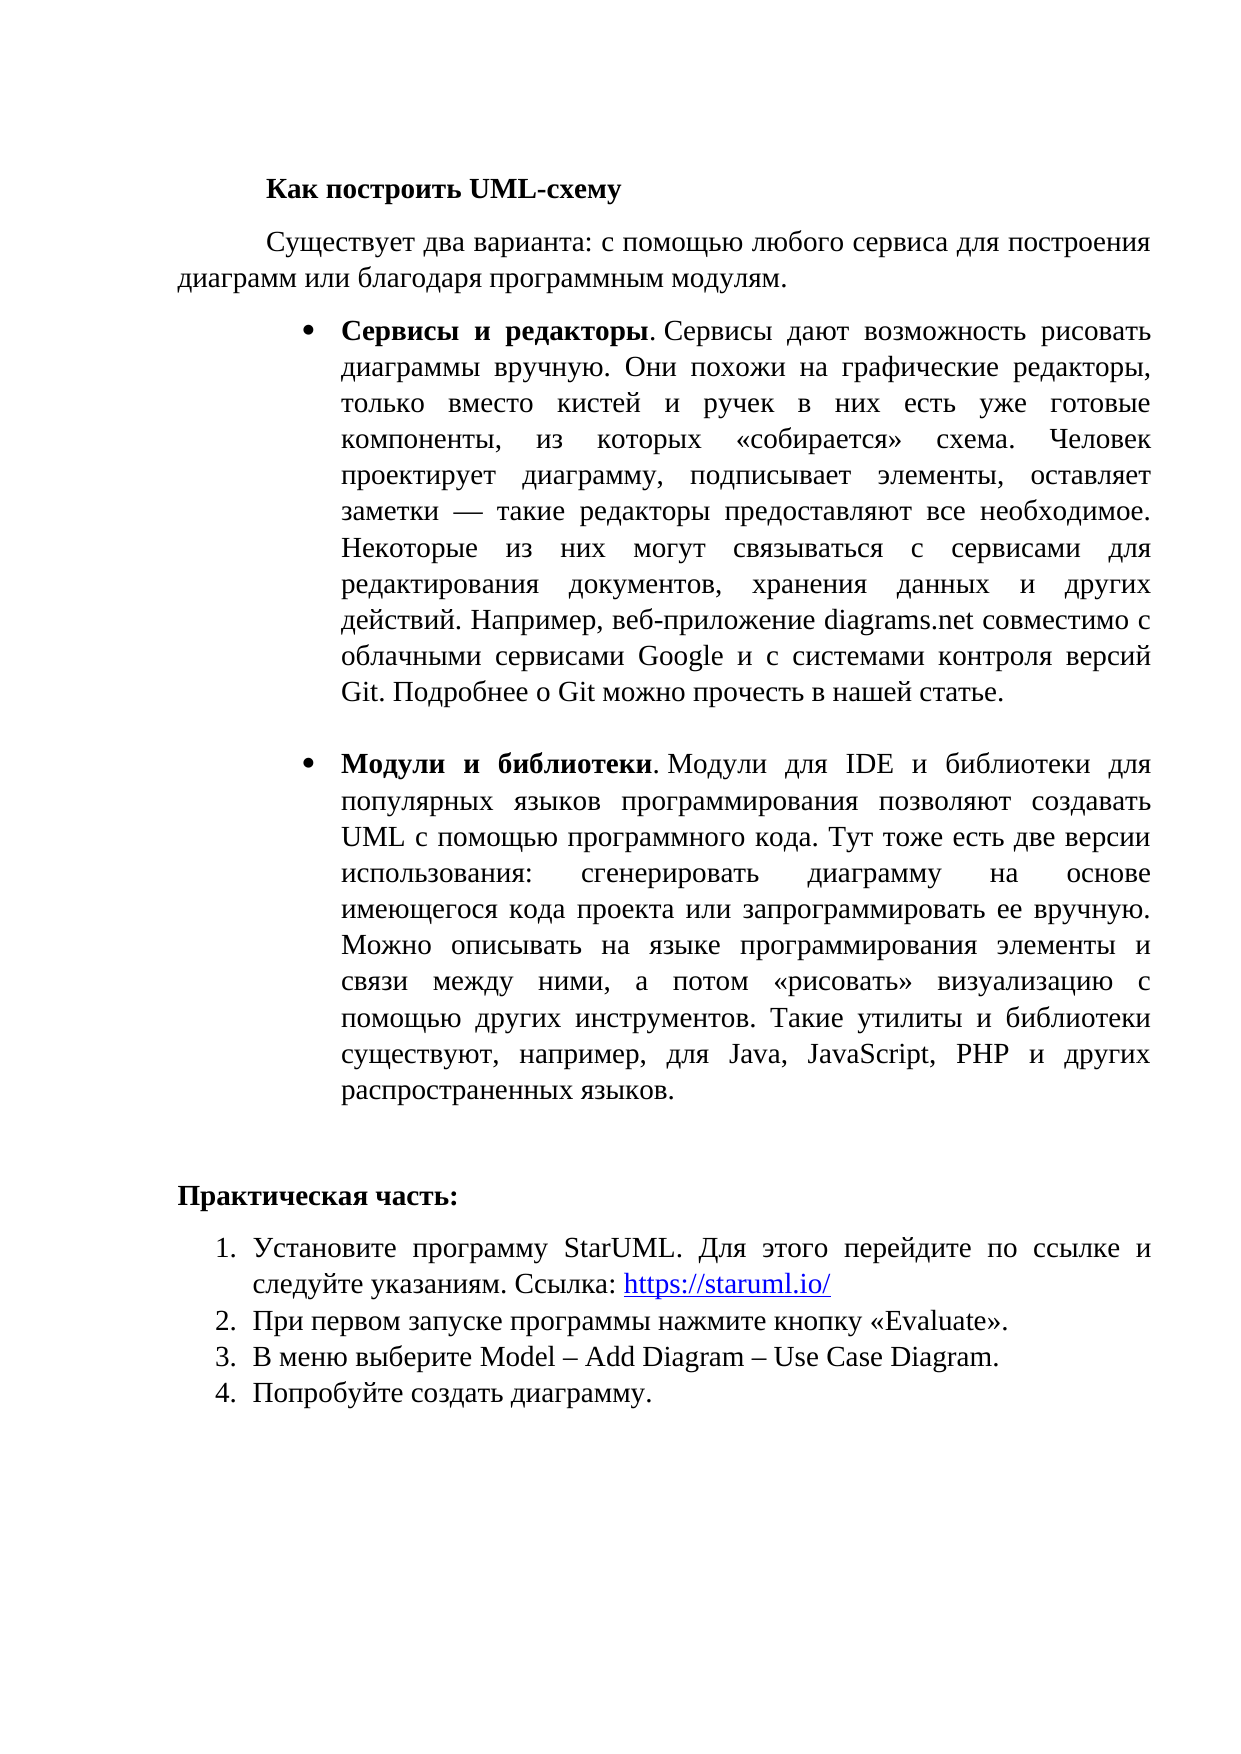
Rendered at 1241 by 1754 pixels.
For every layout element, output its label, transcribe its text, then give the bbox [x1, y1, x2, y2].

list Попробуйте создать диаграмму. [215, 1375, 1152, 1408]
text Практическая часть: [177, 1178, 1152, 1211]
text Как построить UML-схему [177, 171, 1152, 204]
list При первом запуске программы нажмите кнопку «Evaluate». [215, 1303, 1152, 1336]
list Установите программу StarUML. Для этого перейдите по ссылке и следуйте указаниям. Ссылка: https://staruml.io/ [215, 1230, 1152, 1300]
list Сервисы и редакторы. Сервисы дают возможность рисовать диаграммы вручную. Они похожи на графические редакторы, только вместо кистей и ручек в них есть уже готовые компоненты, из которых «собирается» схема. Человек проектирует диаграмму, подписывает элементы, оставляет заметки — такие редакторы предоставляют все необходимое. Некоторые из них могут связываться с сервисами для редактирования документов, хранения данных и других действий. Например, веб-приложение diagrams.net совместимо с облачными сервисами Google и с системами контроля версий Git. Подробнее о Git можно прочесть в нашей статье. [303, 313, 1152, 708]
text Существует два варианта: с помощью любого сервиса для построения диаграмм или благодаря программным модулям. [177, 224, 1152, 293]
list В меню выберите Model – Add Diagram – Use Case Diagram. [215, 1339, 1152, 1372]
list Модули и библиотеки. Модули для IDE и библиотеки для популярных языков программирования позволяют создавать UML с помощью программного кода. Тут тоже есть две версии использования: сгенерировать диаграмму на основе имеющегося кода проекта или запрограммировать ее вручную. Можно описывать на языке программирования элементы и связи между ними, а потом «рисовать» визуализацию с помощью других инструментов. Такие утилиты и библиотеки существуют, например, для Java, JavaScript, PHP и других распространенных языков. [303, 747, 1152, 1106]
